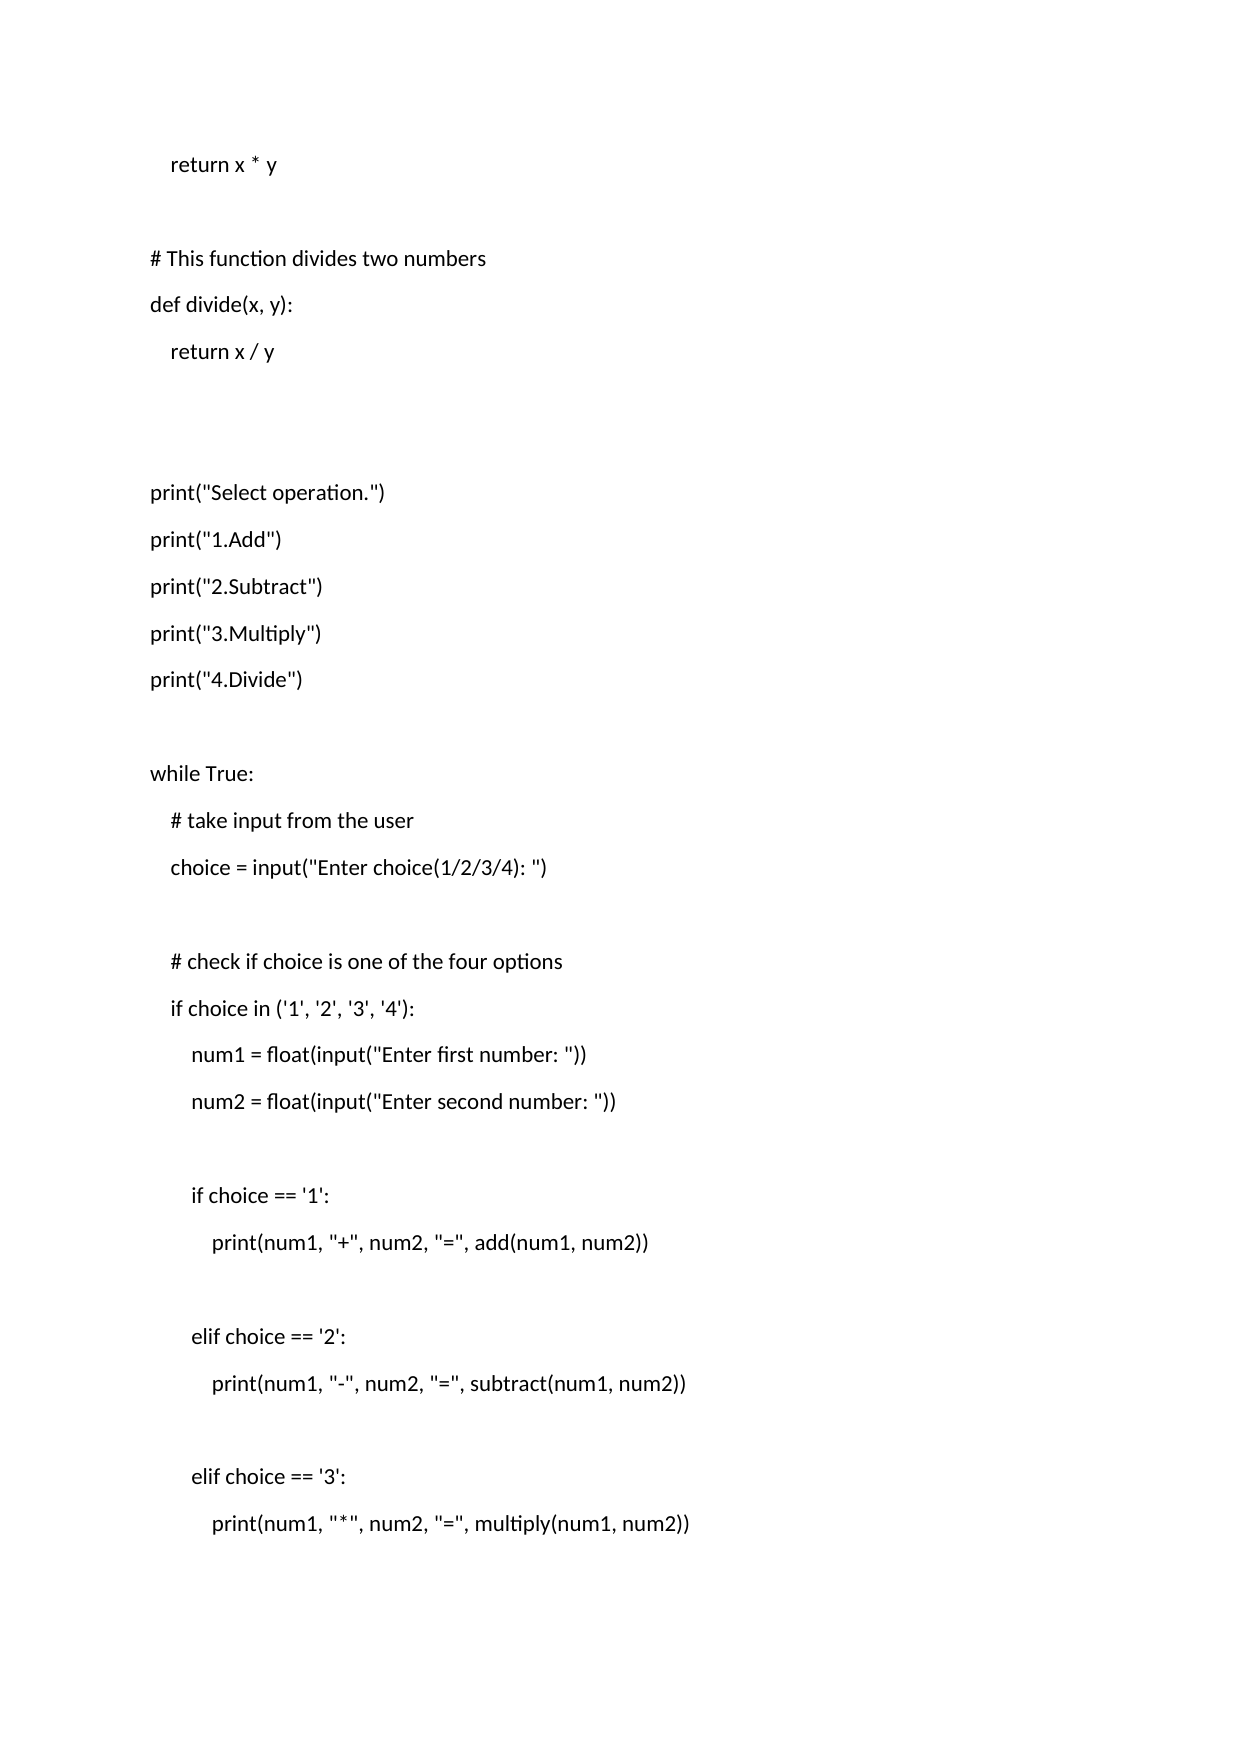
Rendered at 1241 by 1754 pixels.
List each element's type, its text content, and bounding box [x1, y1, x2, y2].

text elif choice == '3': [150, 1462, 1090, 1491]
text print("3.Multiply") [150, 619, 1090, 647]
text print(num1, "+", num2, "=", add(num1, num2)) [150, 1228, 1090, 1256]
text return x / y [150, 337, 1090, 366]
text # check if choice is one of the four options [150, 947, 1090, 975]
text print("Select operation.") [150, 478, 1090, 506]
text if choice in ('1', '2', '3', '4'): [150, 994, 1090, 1022]
text return x * y [150, 150, 1090, 178]
text elif choice == '2': [150, 1322, 1090, 1350]
text print("2.Subtract") [150, 572, 1090, 600]
text print("1.Add") [150, 525, 1090, 553]
text if choice == '1': [150, 1181, 1090, 1209]
text print(num1, "*", num2, "=", multiply(num1, num2)) [150, 1509, 1090, 1537]
text num1 = float(input("Enter first number: ")) [150, 1041, 1090, 1069]
text print(num1, "-", num2, "=", subtract(num1, num2)) [150, 1369, 1090, 1397]
text # This function divides two numbers [150, 244, 1090, 272]
text num2 = float(input("Enter second number: ")) [150, 1087, 1090, 1116]
text # take input from the user [150, 806, 1090, 834]
text while True: [150, 759, 1090, 787]
text print("4.Divide") [150, 666, 1090, 694]
text choice = input("Enter choice(1/2/3/4): ") [150, 853, 1090, 881]
text def divide(x, y): [150, 291, 1090, 319]
